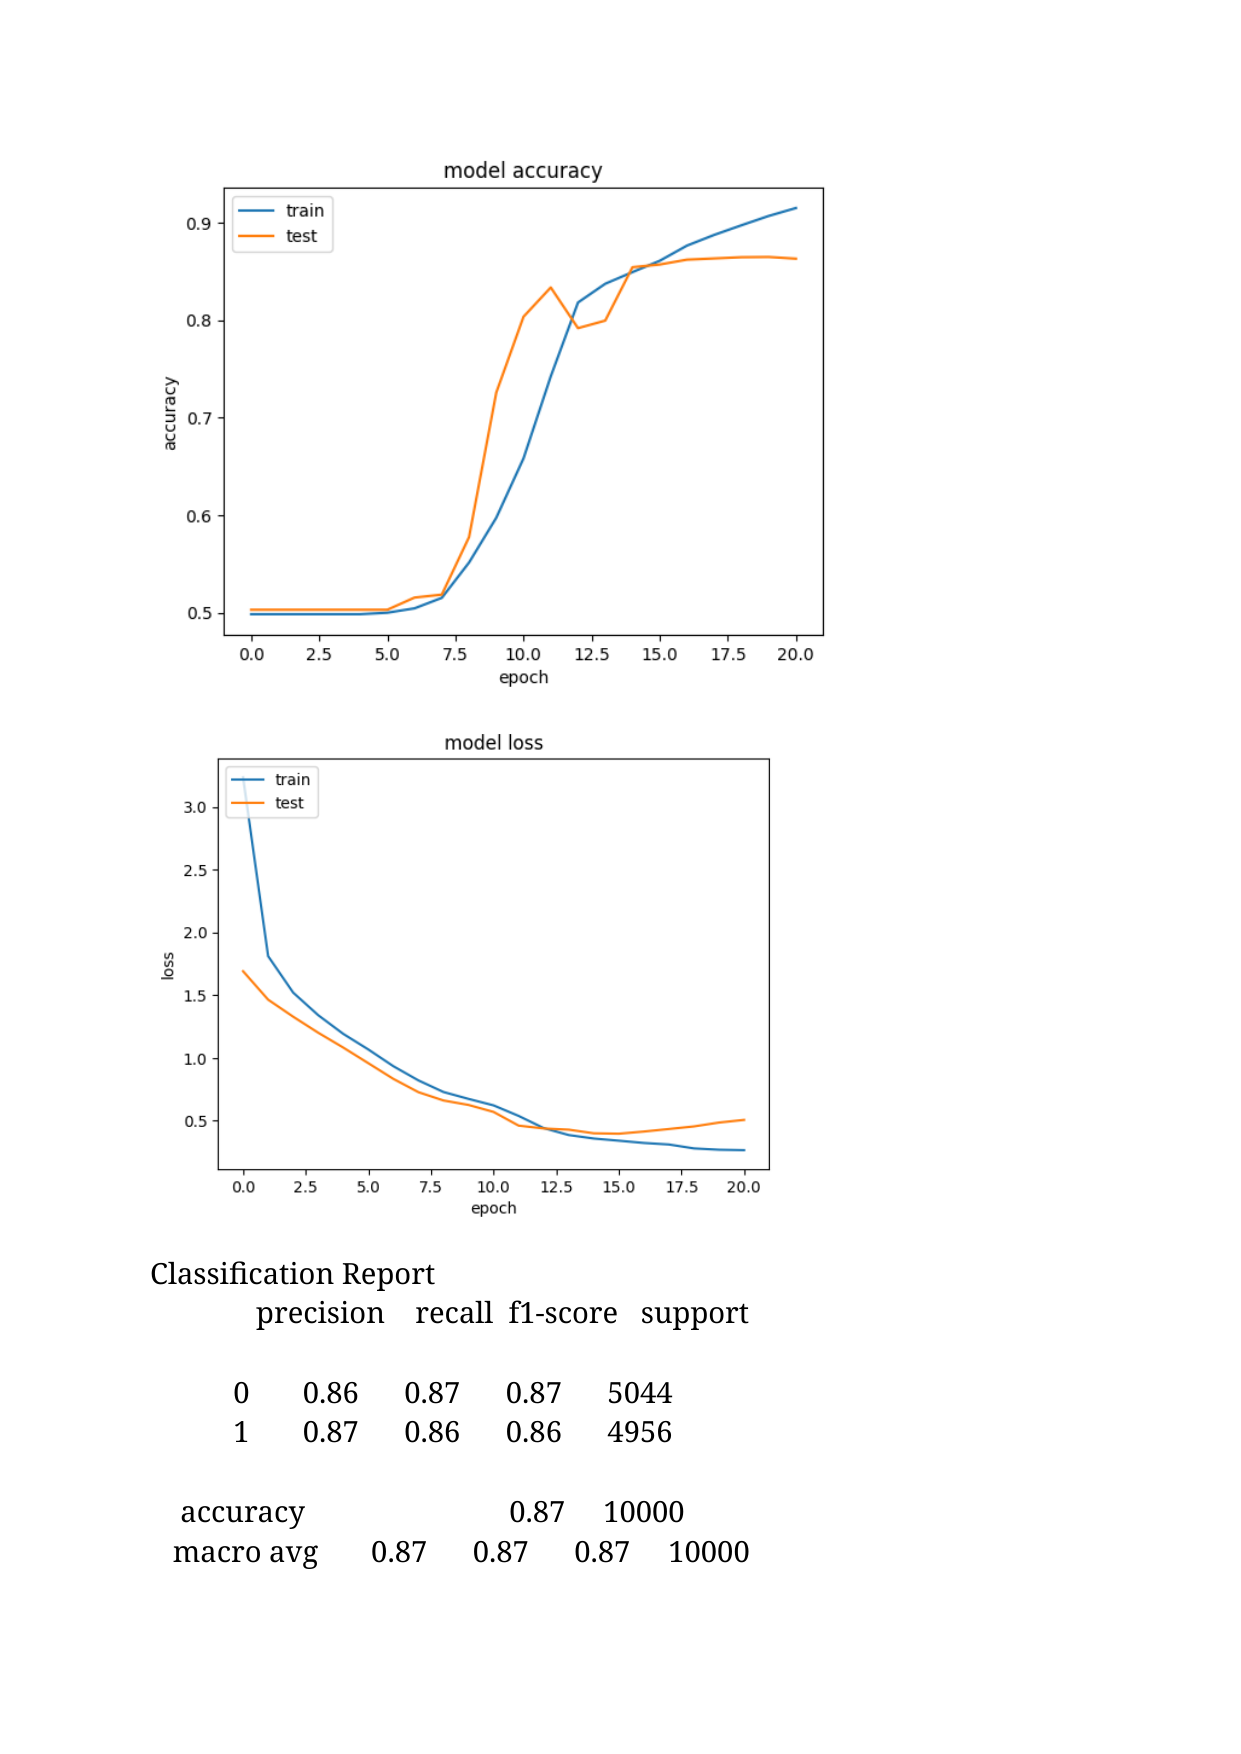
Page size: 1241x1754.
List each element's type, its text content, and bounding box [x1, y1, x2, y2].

text macro avg 0.87 0.87 0.87 10000 [150, 1531, 1090, 1571]
picture [150, 723, 780, 1228]
text Classification Report [150, 1253, 1090, 1293]
text 0 0.86 0.87 0.87 5044 [150, 1372, 1090, 1412]
text precision recall f1-score support [150, 1293, 1090, 1332]
picture [150, 150, 835, 699]
text 1 0.87 0.86 0.86 4956 [150, 1412, 1090, 1451]
text accuracy 0.87 10000 [150, 1491, 1090, 1531]
